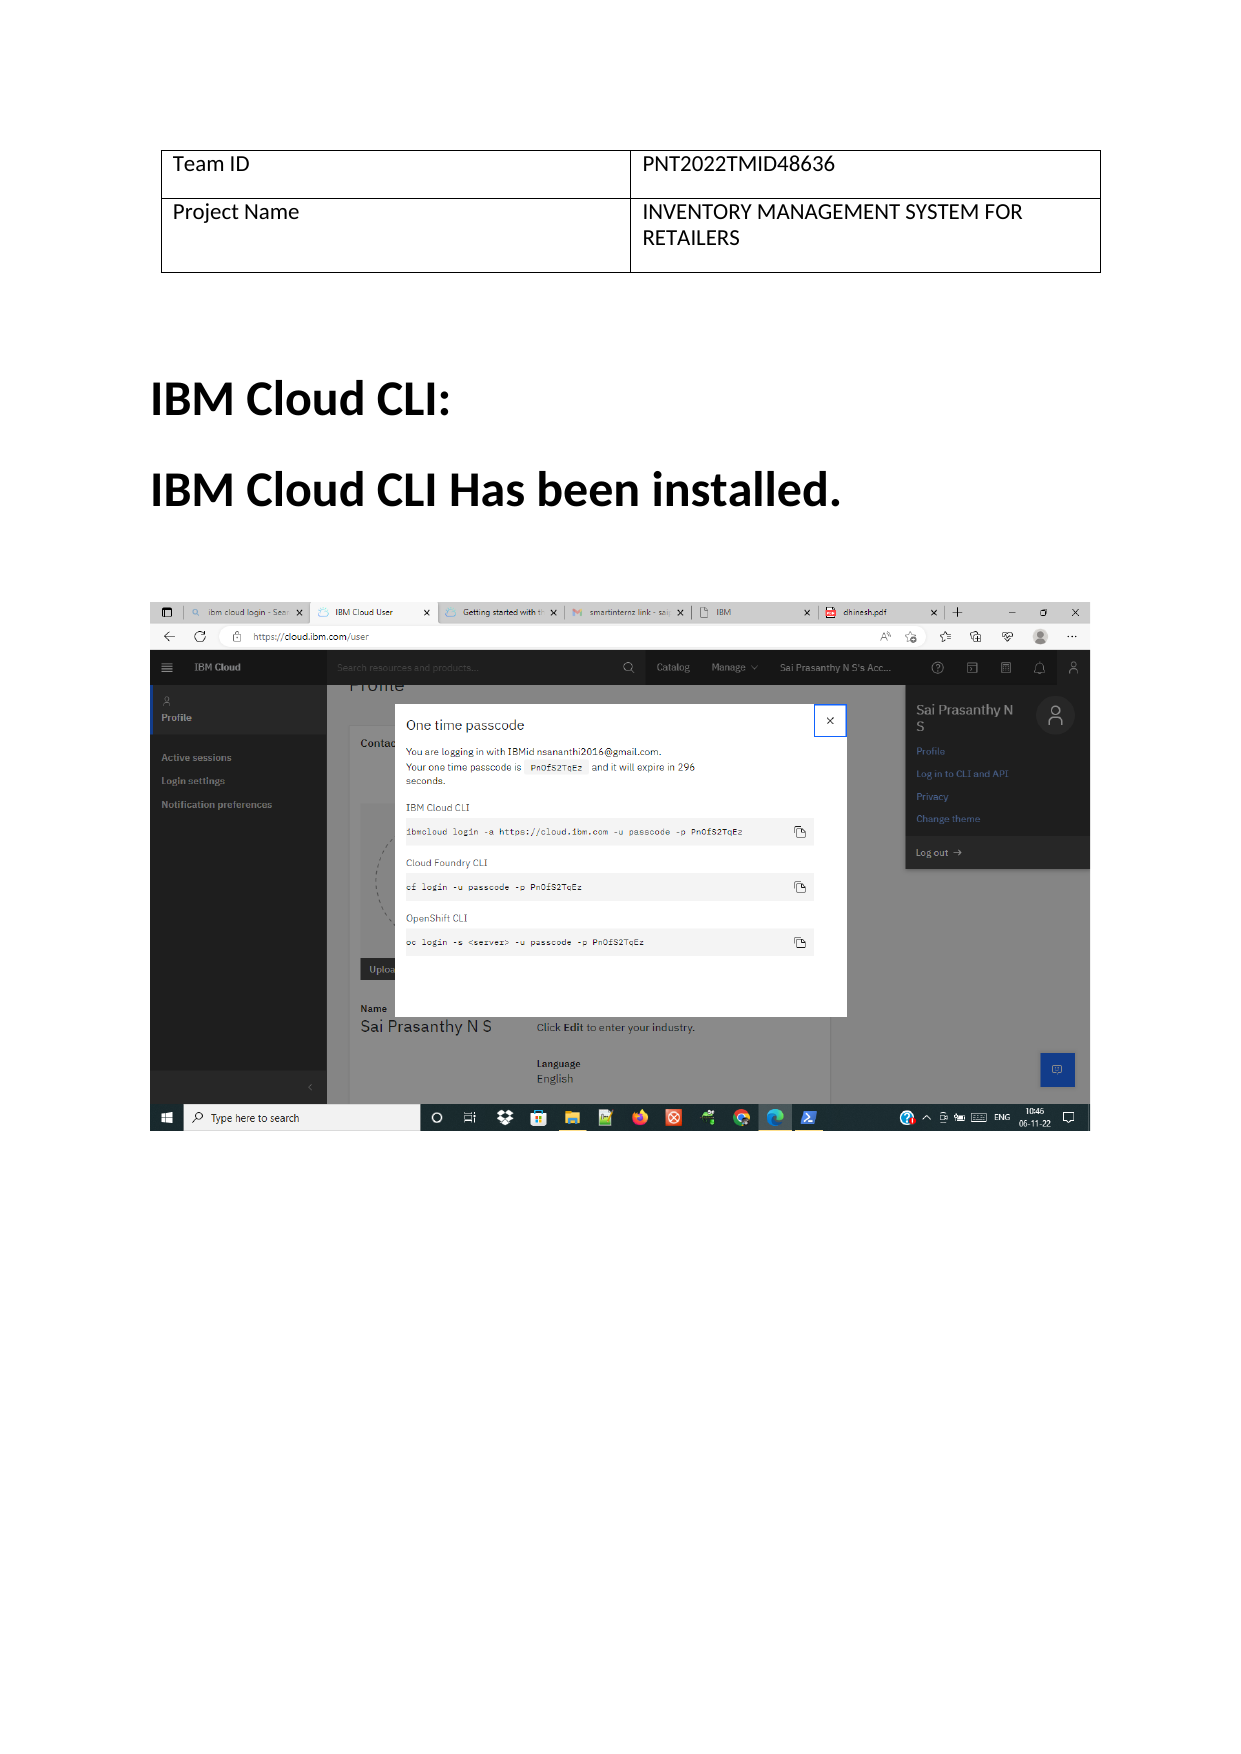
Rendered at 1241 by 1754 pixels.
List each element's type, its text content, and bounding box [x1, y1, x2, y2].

table_header Team ID [162, 151, 630, 198]
text IBM Cloud CLI: [150, 367, 1090, 428]
table_cell Project Name [162, 199, 630, 272]
text IBM Cloud CLI Has been installed. [150, 458, 1090, 519]
table_header PNT2022TMID48636 [631, 151, 1100, 198]
picture [150, 602, 1091, 1131]
table_cell INVENTORY MANAGEMENT SYSTEM FOR RETAILERS [631, 199, 1100, 272]
